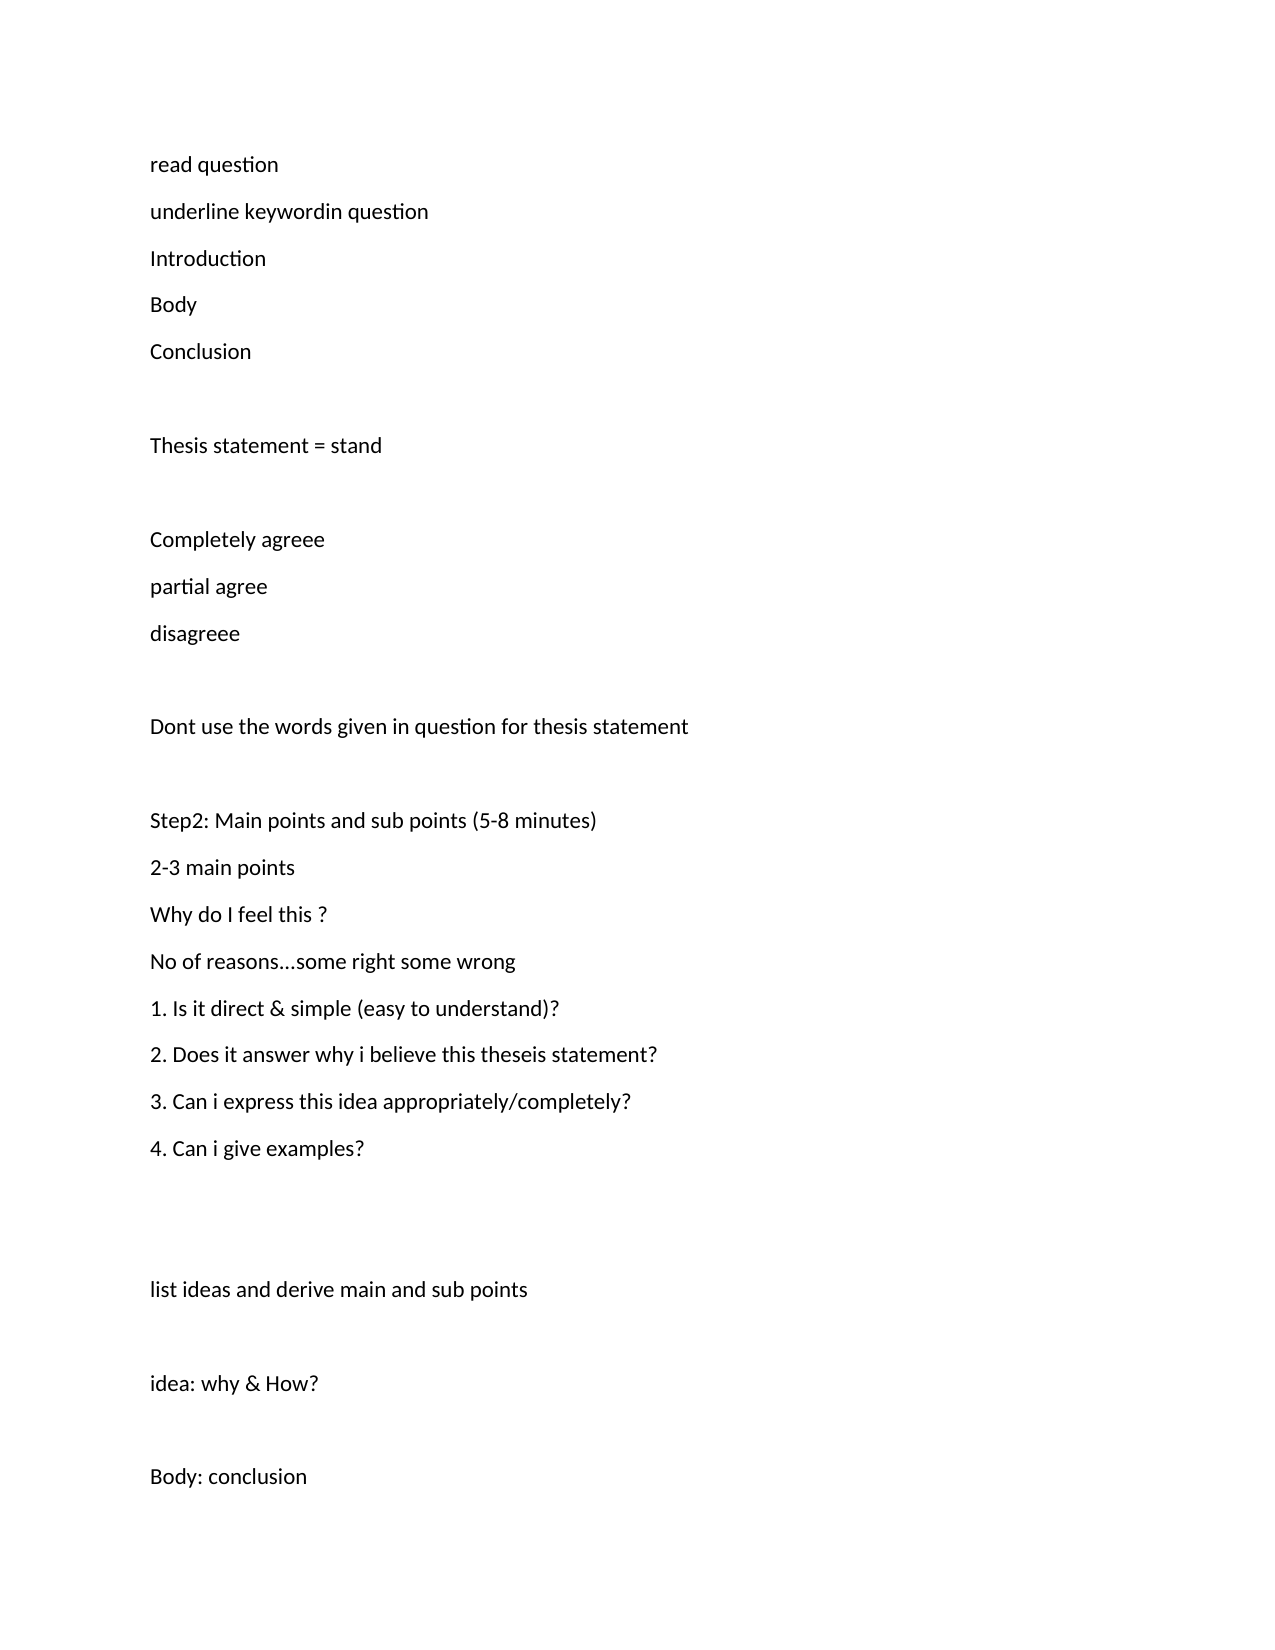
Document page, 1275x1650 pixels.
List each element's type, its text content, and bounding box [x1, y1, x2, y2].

text Why do I feel this ? [150, 900, 1125, 928]
text 1. Is it direct & simple (easy to understand)? [150, 994, 1125, 1022]
text 2. Does it answer why i believe this theseis statement? [150, 1041, 1125, 1069]
text 3. Can i express this idea appropriately/completely? [150, 1087, 1125, 1116]
text 2-3 main points [150, 853, 1125, 881]
text disagreee [150, 619, 1125, 647]
text Thesis statement = stand [150, 431, 1125, 459]
text underline keywordin question [150, 197, 1125, 225]
text Introduction [150, 244, 1125, 272]
text Step2: Main points and sub points (5-8 minutes) [150, 806, 1125, 834]
text read question [150, 150, 1125, 178]
text Body: conclusion [150, 1462, 1125, 1491]
text Body [150, 291, 1125, 319]
text 4. Can i give examples? [150, 1134, 1125, 1162]
text No of reasons...some right some wrong [150, 947, 1125, 975]
text idea: why & How? [150, 1369, 1125, 1397]
text list ideas and derive main and sub points [150, 1275, 1125, 1303]
text Completely agreee [150, 525, 1125, 553]
text partial agree [150, 572, 1125, 600]
text Conclusion [150, 337, 1125, 366]
text Dont use the words given in question for thesis statement [150, 712, 1125, 741]
